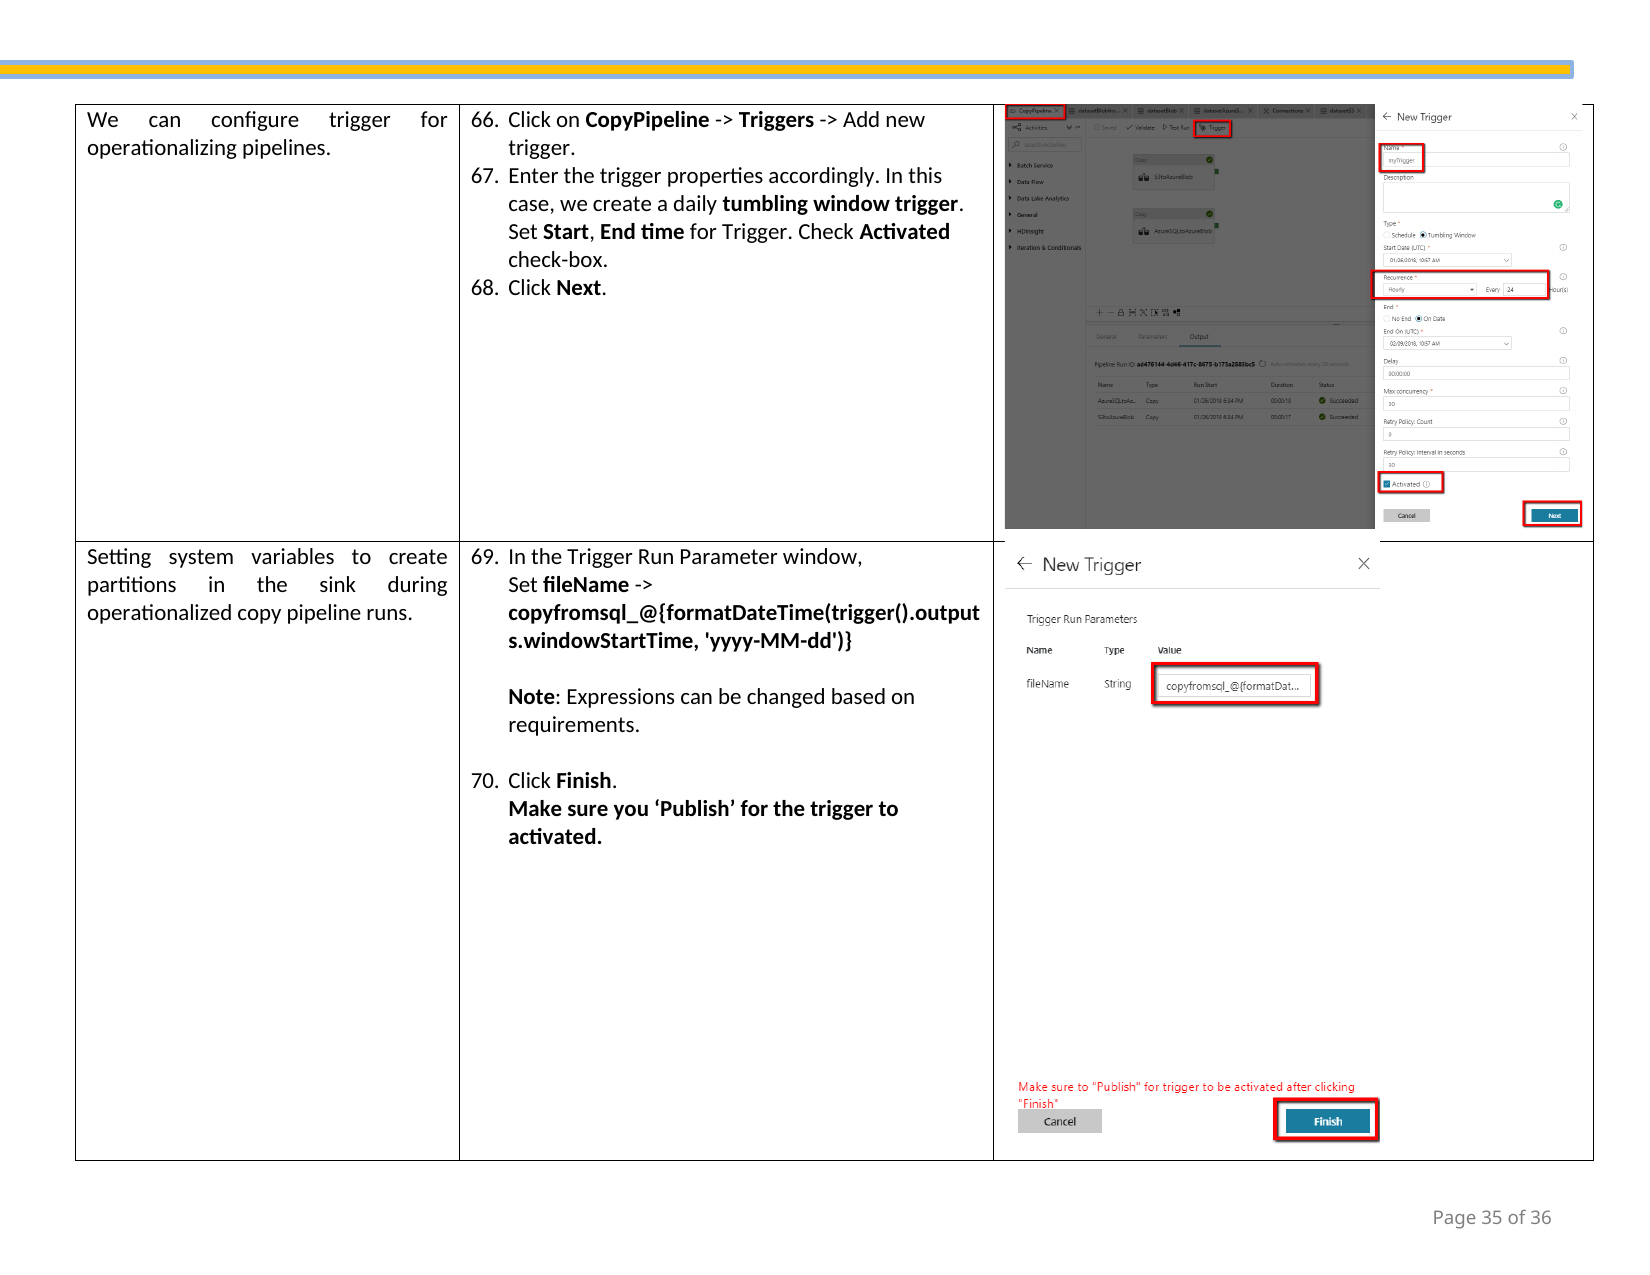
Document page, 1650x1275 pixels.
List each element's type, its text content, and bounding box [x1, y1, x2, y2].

table_cell We can configure trigger for operationalizing pipelines. [76, 105, 459, 541]
table_cell Click on CopyPipeline -> Triggers -> Add new trigger. Enter the trigger properties accordingly. In this case, we create a daily tumbling window trigger. Set Start, End time for Trigger. Check Activated check-box. Click Next. [460, 105, 993, 541]
table_cell [994, 542, 1593, 1160]
picture [1004, 104, 1583, 529]
table_cell [994, 105, 1593, 541]
table_cell Setting system variables to create partitions in the sink during operationalized copy pipeline runs. [76, 542, 459, 1160]
table_cell In the Trigger Run Parameter window, Set fileName -> copyfromsql_@{formatDateTime(trigger().outputs.windowStartTime, 'yyyy-MM-dd')} Note: Expressions can be changed based on requirements. Click Finish. Make sure you ‘Publish’ for the trigger to activated. [460, 542, 993, 1160]
picture [1004, 541, 1380, 1148]
